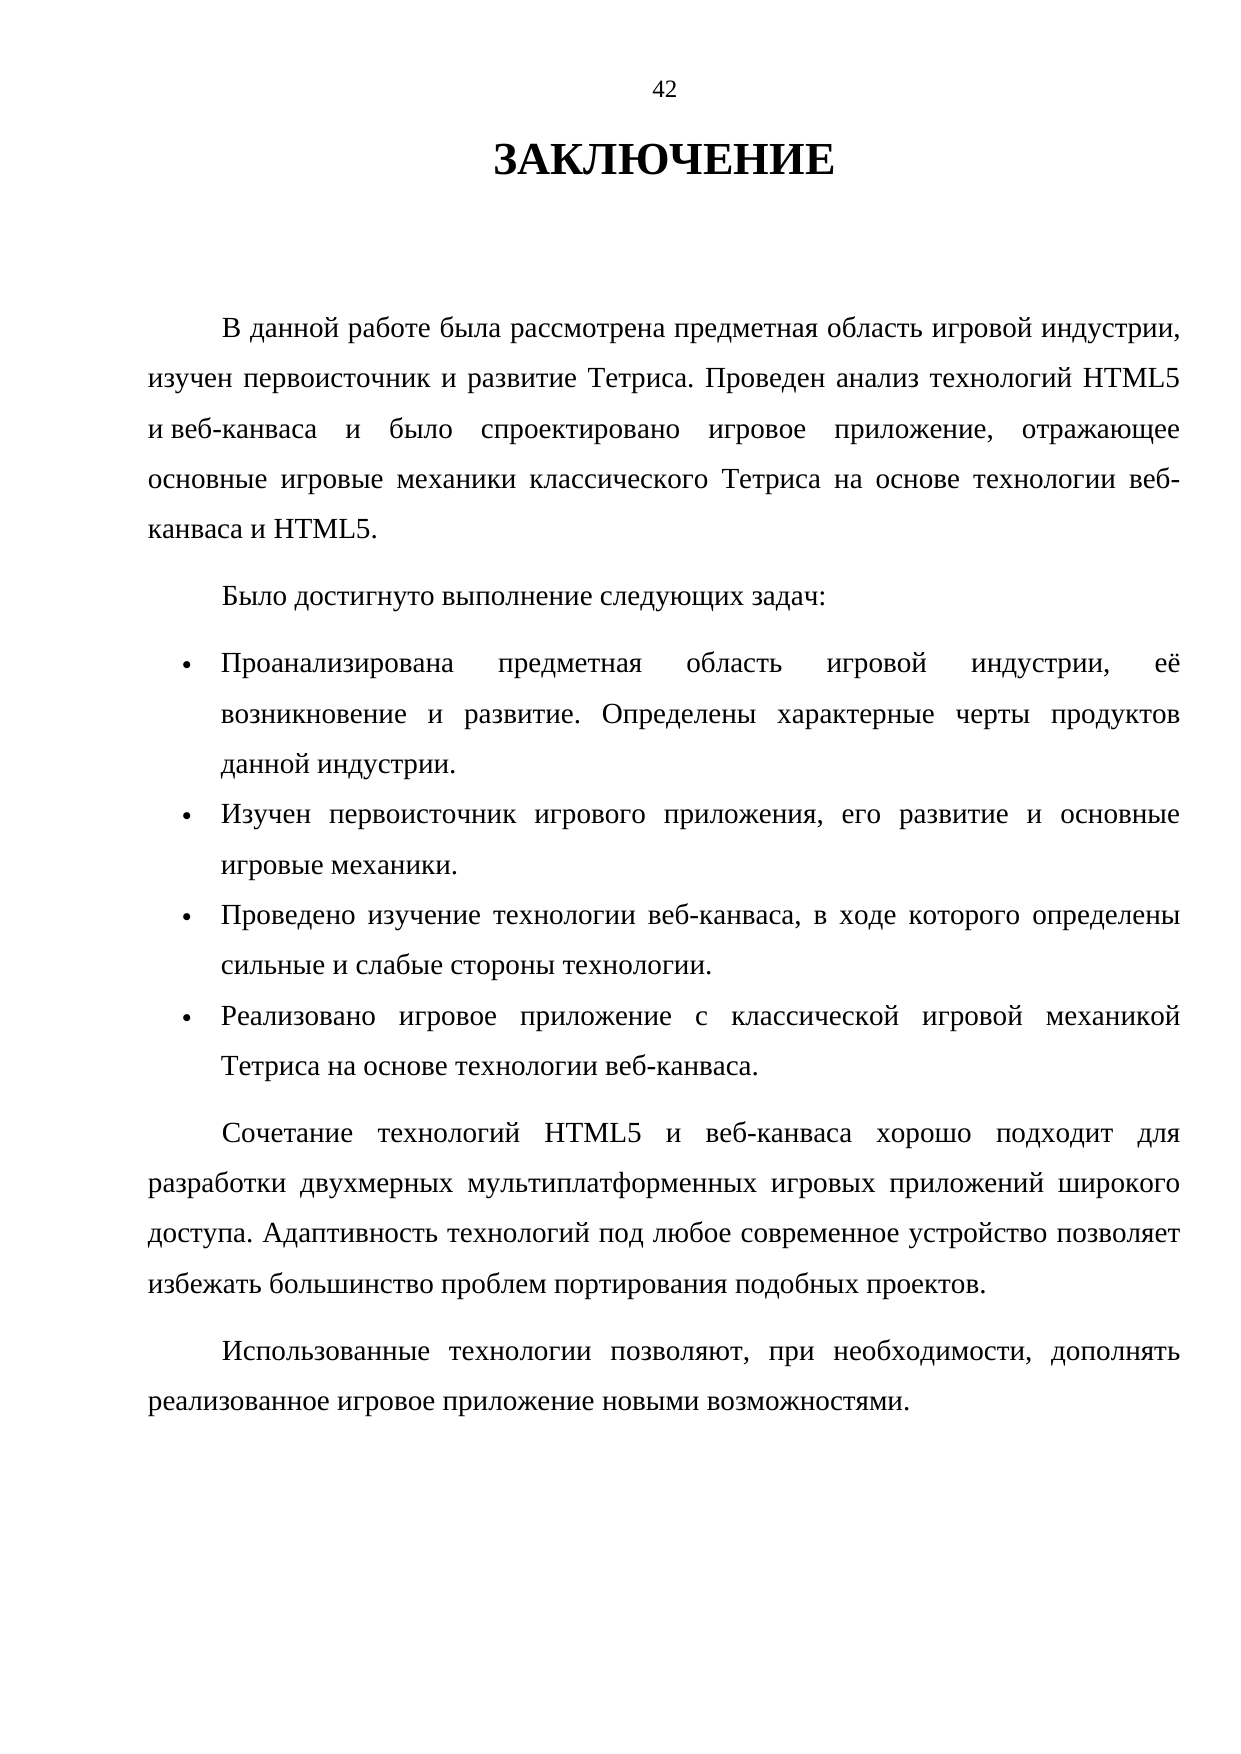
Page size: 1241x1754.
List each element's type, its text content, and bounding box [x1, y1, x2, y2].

list Реализовано игровое приложение с классической игровой механикой Тетриса на основе технологии веб-канваса. [183, 998, 1181, 1082]
text Было достигнуто выполнение следующих задач: [148, 578, 1181, 612]
text ЗАКЛЮЧЕНИЕ [148, 131, 1181, 184]
list Проанализирована предметная область игровой индустрии, её возникновение и развитие. Определены характерные черты продуктов данной индустрии. [183, 646, 1181, 780]
list Изучен первоисточник игрового приложения, его развитие и основные игровые механики. [183, 796, 1181, 880]
text В данной работе была рассмотрена предметная область игровой индустрии, изучен первоисточник и развитие Тетриса. Проведен анализ технологий HTML5 и веб-канваса и было спроектировано игровое приложение, отражающее основные игровые механики классического Тетриса на основе технологии веб-канваса и HTML5. [148, 310, 1181, 545]
list Проведено изучение технологии веб-канваса, в ходе которого определены сильные и слабые стороны технологии. [183, 897, 1181, 981]
text Использованные технологии позволяют, при необходимости, дополнять реализованное игровое приложение новыми возможностями. [148, 1333, 1181, 1417]
text Сочетание технологий HTML5 и веб-канваса хорошо подходит для разработки двухмерных мультиплатформенных игровых приложений широкого доступа. Адаптивность технологий под любое современное устройство позволяет избежать большинство проблем портирования подобных проектов. [148, 1115, 1181, 1299]
